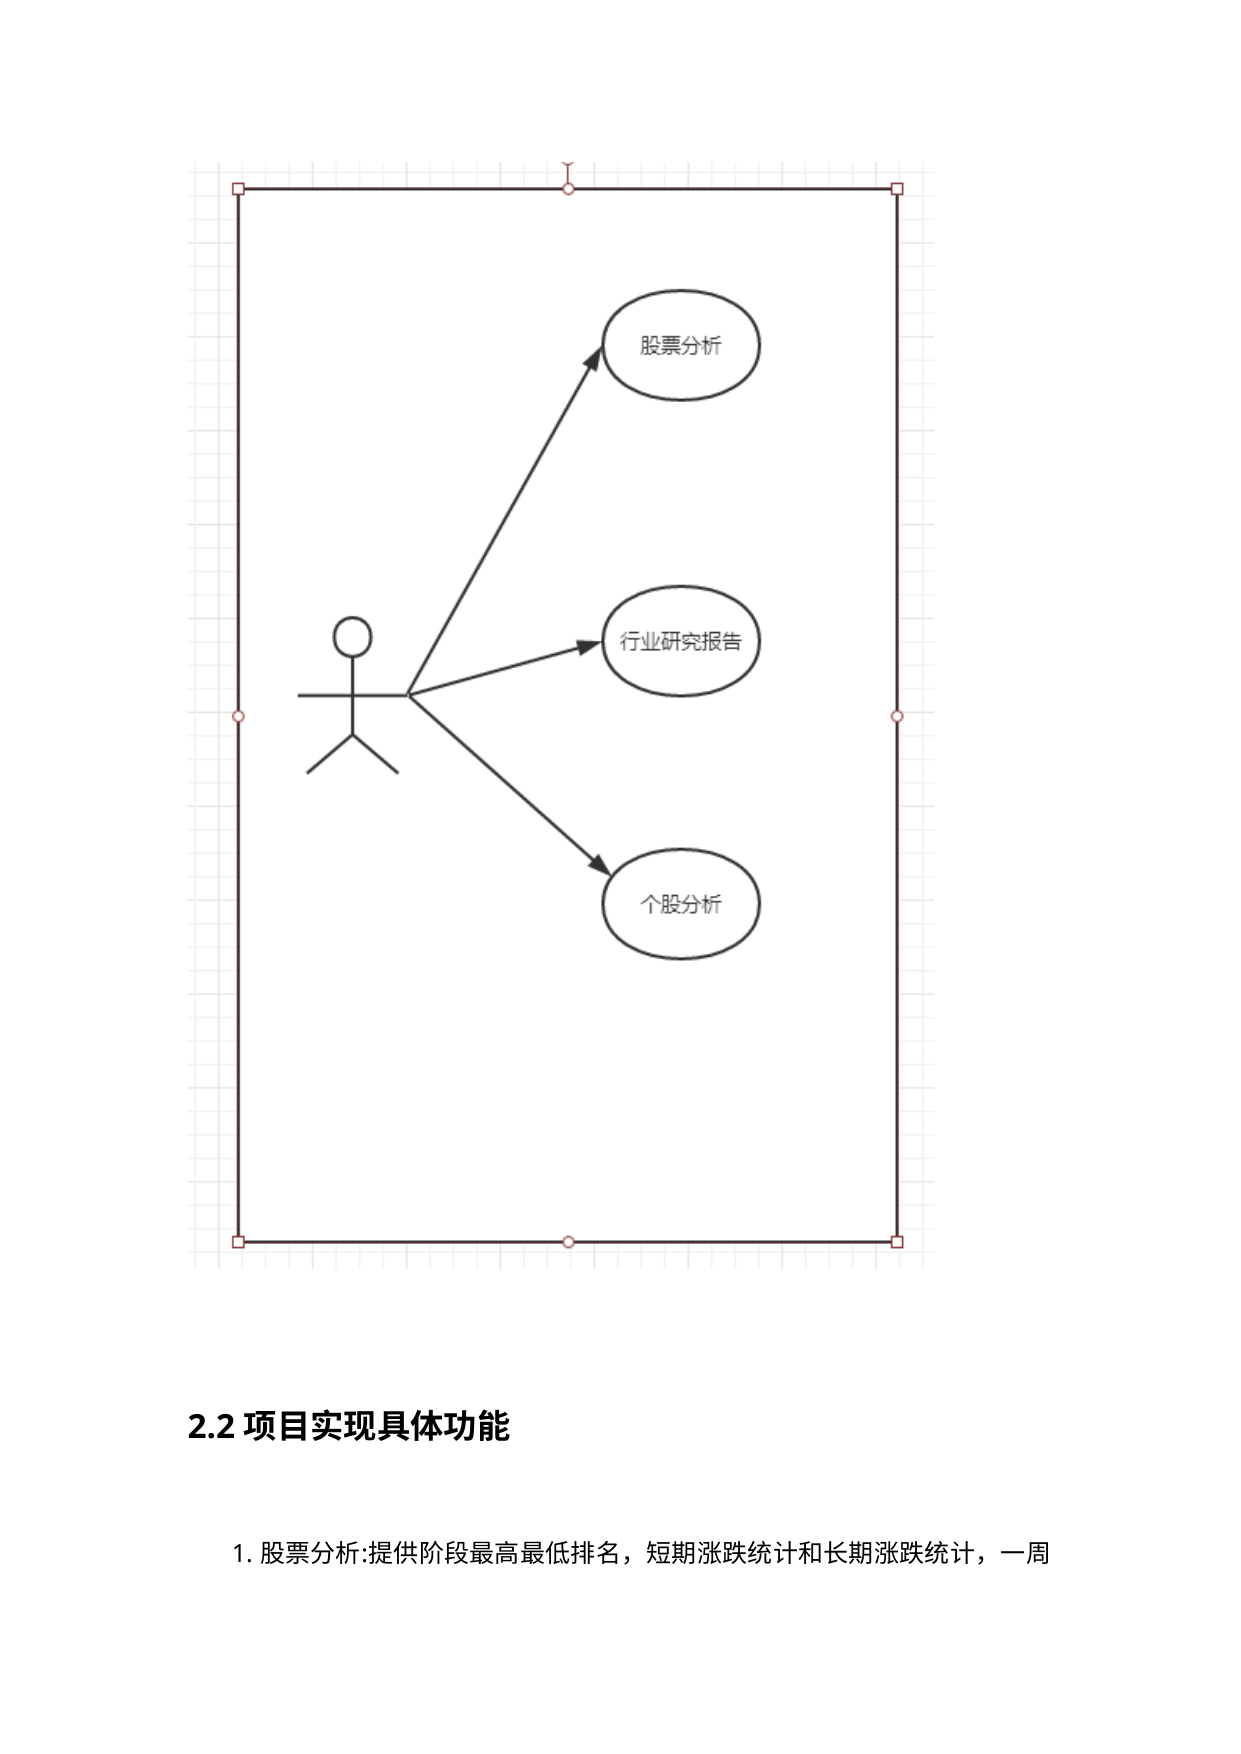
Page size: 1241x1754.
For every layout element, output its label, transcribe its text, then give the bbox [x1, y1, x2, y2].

subtitle 2.2 项目实现具体功能 [187, 1392, 1053, 1457]
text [187, 162, 1053, 1299]
picture [187, 162, 935, 1269]
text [225, 1519, 1053, 1584]
